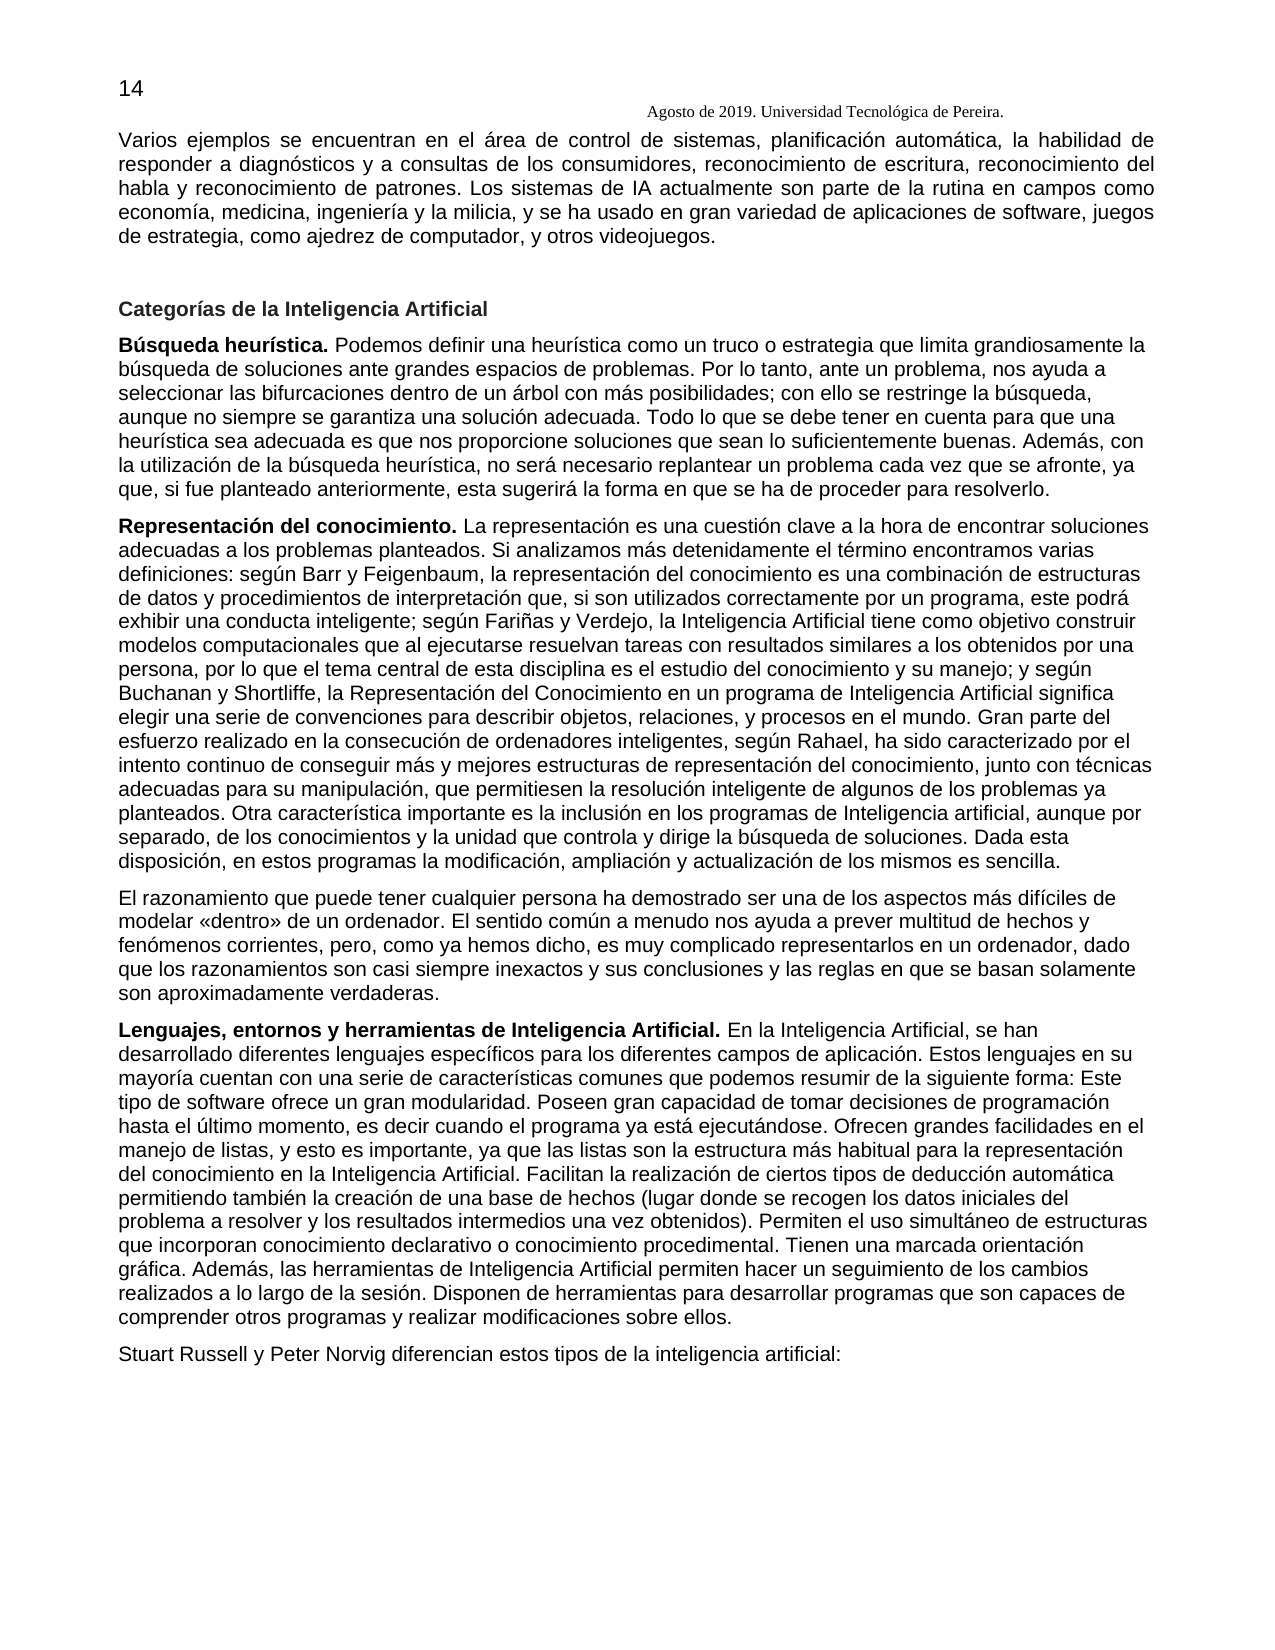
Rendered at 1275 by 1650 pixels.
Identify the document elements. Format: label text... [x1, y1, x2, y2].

text Varios ejemplos se encuentran en el área de control de sistemas, planificación automática, la habilidad de responder a diagnósticos y a consultas de los consumidores, reconocimiento de escritura, reconocimiento del habla y reconocimiento de patrones. Los sistemas de IA actualmente son parte de la rutina en campos como economía, medicina, ingeniería y la milicia, y se ha usado en gran variedad de aplicaciones de software, juegos de estrategia, como ajedrez de computador, y otros videojuegos. [118, 128, 1157, 248]
text Lenguajes, entornos y herramientas de Inteligencia Artificial. En la Inteligencia Artificial, se han desarrollado diferentes lenguajes específicos para los diferentes campos de aplicación. Estos lenguajes en su mayoría cuentan con una serie de características comunes que podemos resumir de la siguiente forma: Este tipo de software ofrece un gran modularidad. Poseen gran capacidad de tomar decisiones de programación hasta el último momento, es decir cuando el programa ya está ejecutándose. Ofrecen grandes facilidades en el manejo de listas, y esto es importante, ya que las listas son la estructura más habitual para la representación del conocimiento en la Inteligencia Artificial. Facilitan la realización de ciertos tipos de deducción automática permitiendo también la creación de una base de hechos (lugar donde se recogen los datos iniciales del problema a resolver y los resultados intermedios una vez obtenidos). Permiten el uso simultáneo de estructuras que incorporan conocimiento declarativo o conocimiento procedimental. Tienen una marcada orientación gráfica. Además, las herramientas de Inteligencia Artificial permiten hacer un seguimiento de los cambios realizados a lo largo de la sesión. Disponen de herramientas para desarrollar programas que son capaces de comprender otros programas y realizar modificaciones sobre ellos. [118, 1018, 1157, 1329]
text Categorías de la Inteligencia Artificial [118, 297, 1157, 321]
text Búsqueda heurística. Podemos definir una heurística como un truco o estrategia que limita grandiosamente la búsqueda de soluciones ante grandes espacios de problemas. Por lo tanto, ante un problema, nos ayuda a seleccionar las bifurcaciones dentro de un árbol con más posibilidades; con ello se restringe la búsqueda, aunque no siempre se garantiza una solución adecuada. Todo lo que se debe tener en cuenta para que una heurística sea adecuada es que nos proporcione soluciones que sean lo suficientemente buenas. Además, con la utilización de la búsqueda heurística, no será necesario replantear un problema cada vez que se afronte, ya que, si fue planteado anteriormente, esta sugerirá la forma en que se ha de proceder para resolverlo. [118, 333, 1157, 501]
text Representación del conocimiento. La representación es una cuestión clave a la hora de encontrar soluciones adecuadas a los problemas planteados. Si analizamos más detenidamente el término encontramos varias definiciones: según Barr y Feigenbaum, la representación del conocimiento es una combinación de estructuras de datos y procedimientos de interpretación que, si son utilizados correctamente por un programa, este podrá exhibir una conducta inteligente; según Fariñas y Verdejo, la Inteligencia Artificial tiene como objetivo construir modelos computacionales que al ejecutarse resuelvan tareas con resultados similares a los obtenidos por una persona, por lo que el tema central de esta disciplina es el estudio del conocimiento y su manejo; y según Buchanan y Shortliffe, la Representación del Conocimiento en un programa de Inteligencia Artificial significa elegir una serie de convenciones para describir objetos, relaciones, y procesos en el mundo. Gran parte del esfuerzo realizado en la consecución de ordenadores inteligentes, según Rahael, ha sido caracterizado por el intento continuo de conseguir más y mejores estructuras de representación del conocimiento, junto con técnicas adecuadas para su manipulación, que permitiesen la resolución inteligente de algunos de los problemas ya planteados. Otra característica importante es la inclusión en los programas de Inteligencia artificial, aunque por separado, de los conocimientos y la unidad que controla y dirige la búsqueda de soluciones. Dada esta disposición, en estos programas la modificación, ampliación y actualización de los mismos es sencilla. [118, 513, 1157, 873]
text Stuart Russell y Peter Norvig diferencian estos tipos de la inteligencia artificial: [118, 1342, 1157, 1366]
text El razonamiento que puede tener cualquier persona ha demostrado ser una de los aspectos más difíciles de modelar «dentro» de un ordenador. El sentido común a menudo nos ayuda a prever multitud de hechos y fenómenos corrientes, pero, como ya hemos dicho, es muy complicado representarlos en un ordenador, dado que los razonamientos son casi siempre inexactos y sus conclusiones y las reglas en que se basan solamente son aproximadamente verdaderas. [118, 885, 1157, 1005]
